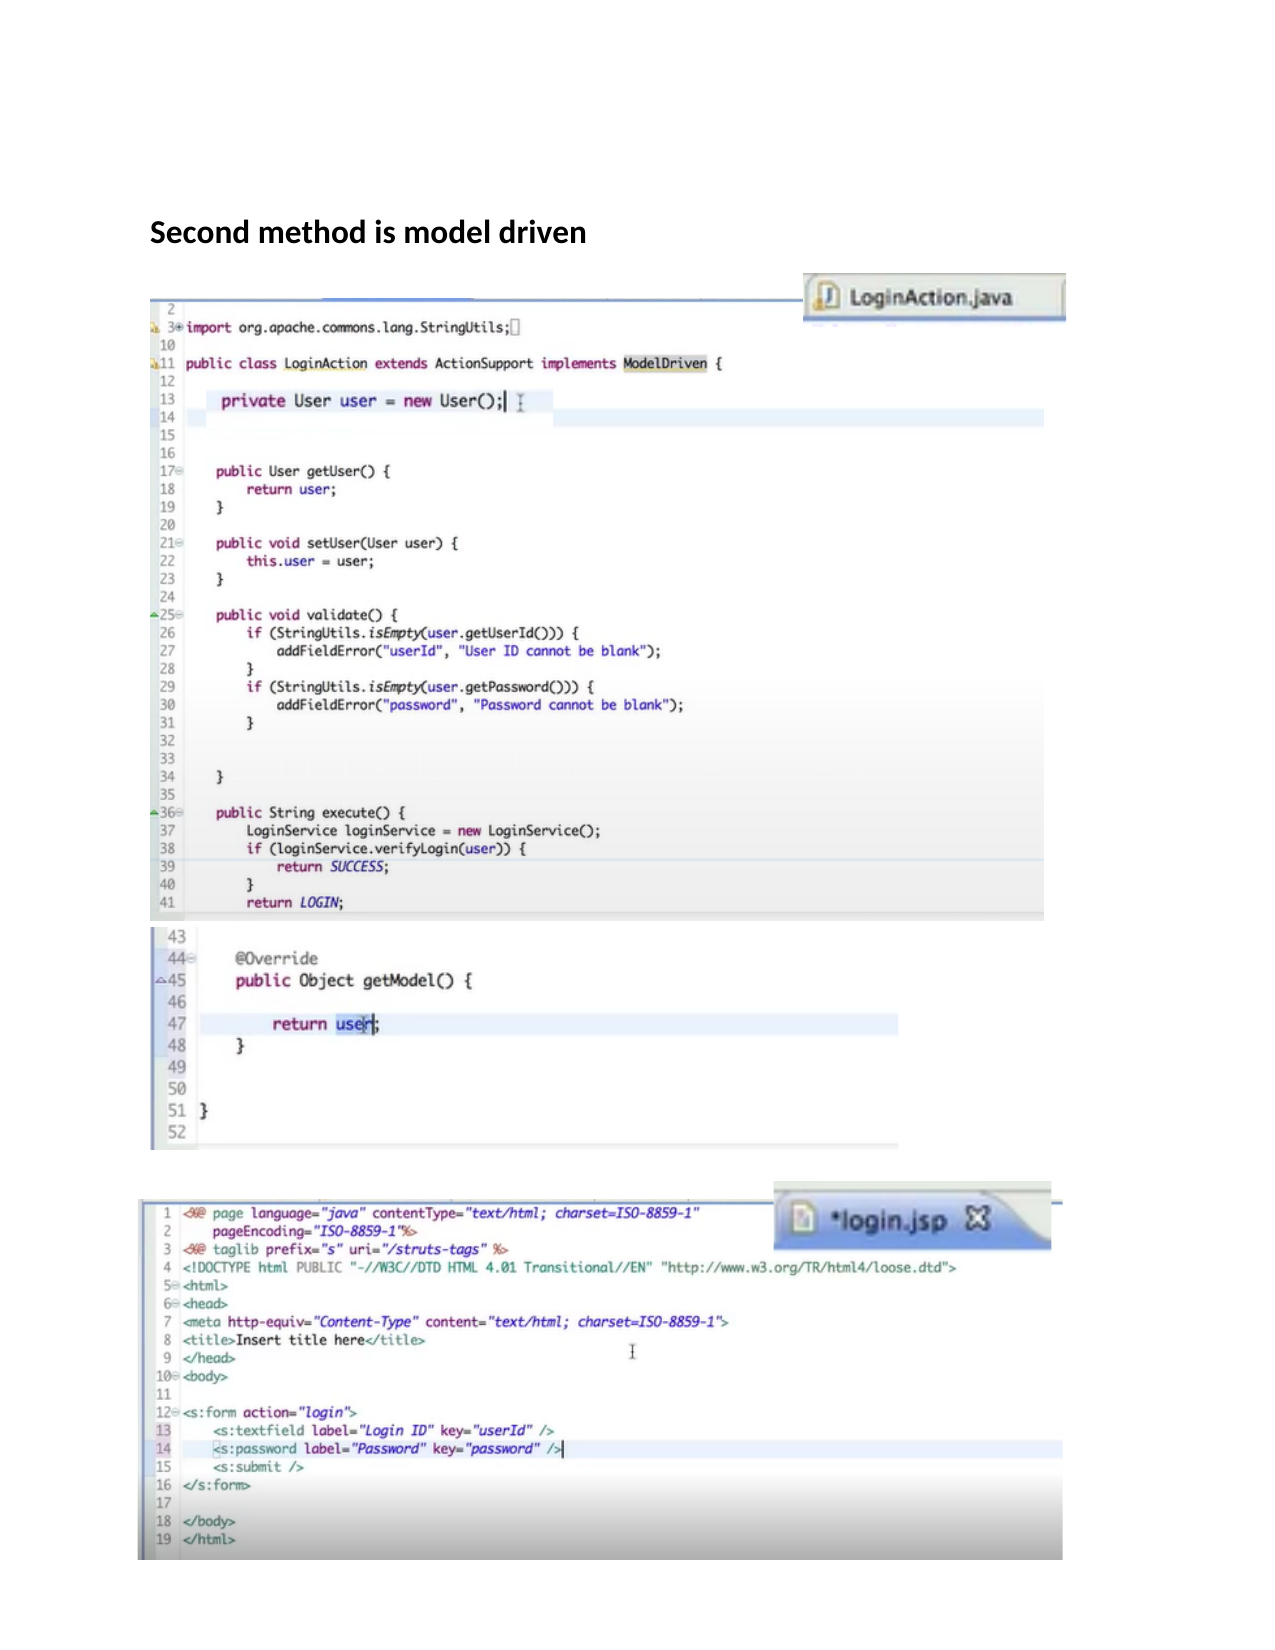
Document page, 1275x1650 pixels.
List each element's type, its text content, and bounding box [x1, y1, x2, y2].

text Second method is model driven [150, 211, 1125, 251]
picture [137, 1181, 1063, 1560]
picture [150, 927, 899, 1150]
picture [150, 273, 1067, 921]
